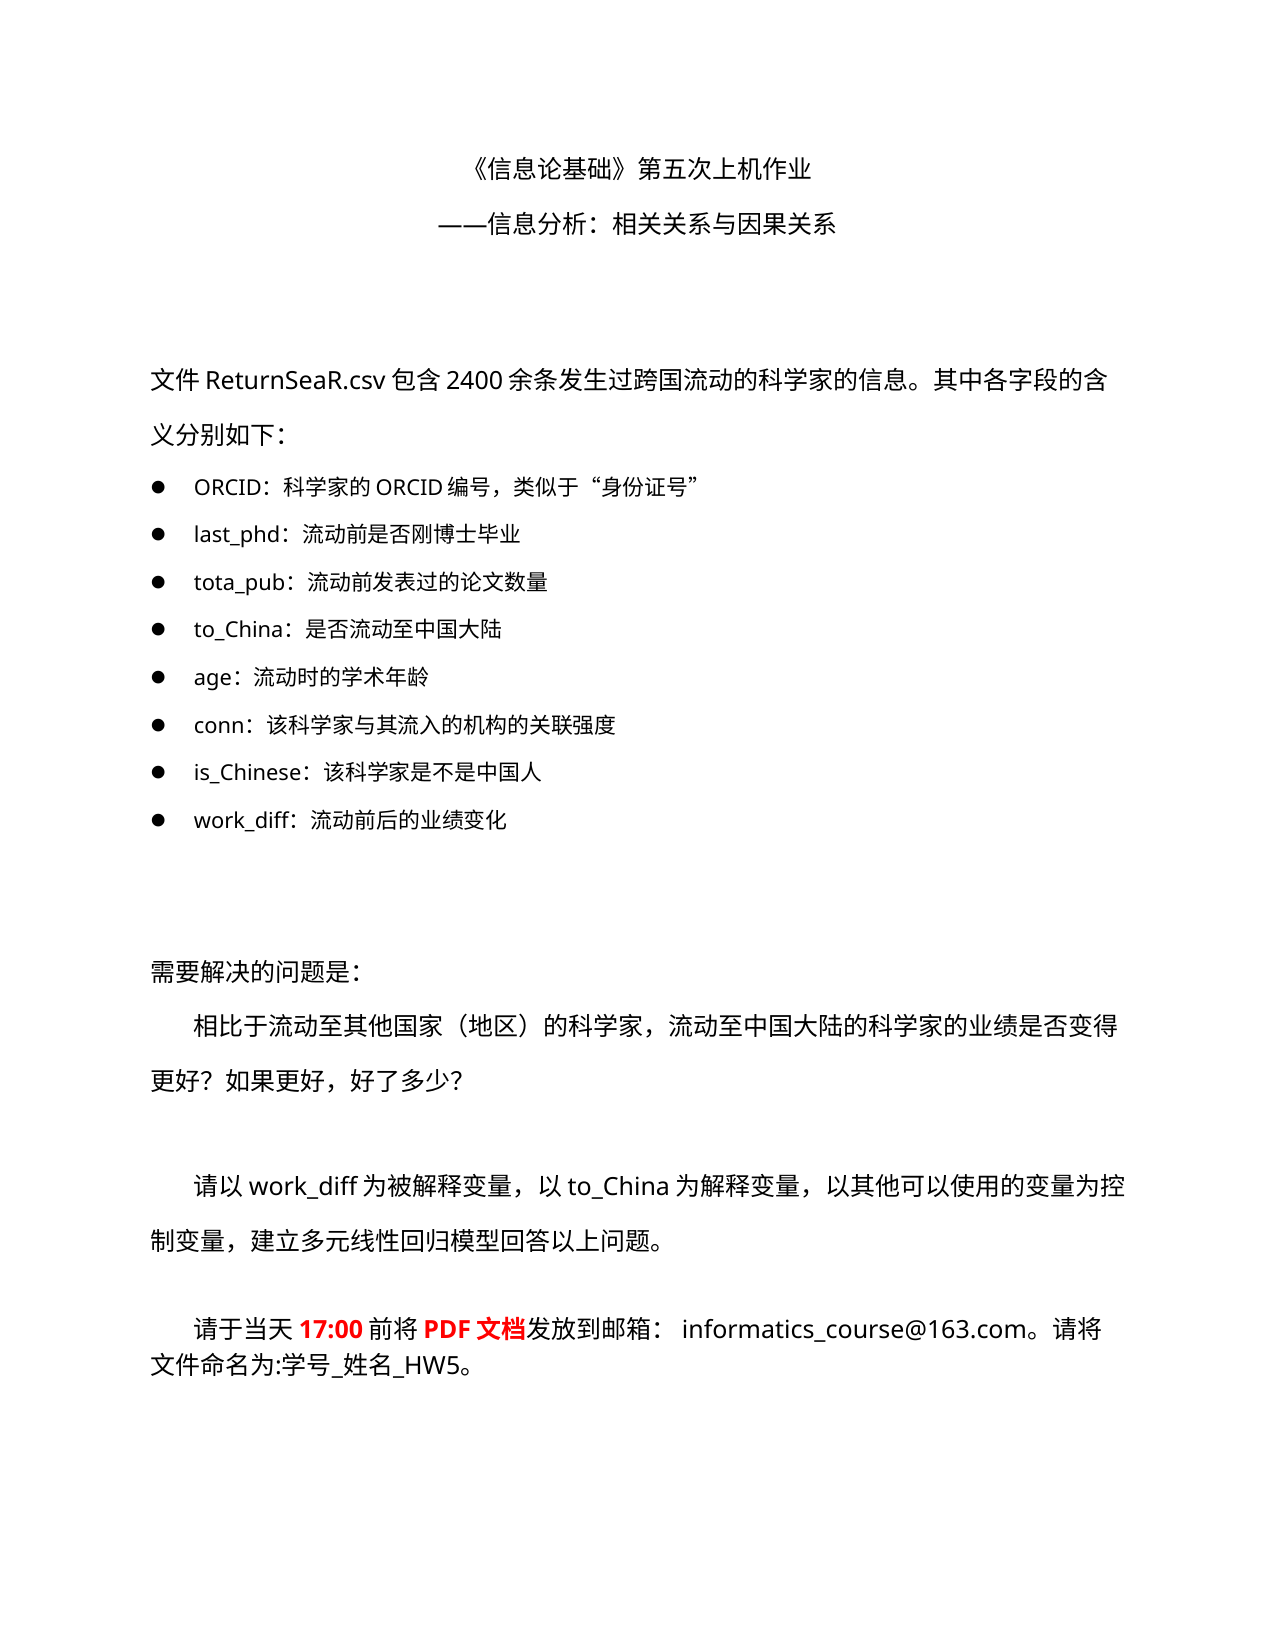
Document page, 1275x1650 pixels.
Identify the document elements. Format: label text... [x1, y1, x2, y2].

list is_Chinese：该科学家是不是中国人 [150, 755, 1125, 787]
text 《信息论基础》第五次上机作业 [150, 150, 1125, 186]
list ORCID：科学家的ORCID编号，类似于“身份证号” [150, 469, 1125, 501]
list work_diff：流动前后的业绩变化 [150, 803, 1125, 834]
text 请于当天17:00前将PDF文档发放到邮箱： informatics_course@163.com。请将文件命名为:学号_姓名_HW5。 [150, 1309, 1125, 1382]
text 请以work_diff为被解释变量，以to_China为解释变量，以其他可以使用的变量为控制变量，建立多元线性回归模型回答以上问题。 [150, 1167, 1125, 1257]
list conn：该科学家与其流入的机构的关联强度 [150, 708, 1125, 739]
list last_phd：流动前是否刚博士毕业 [150, 517, 1125, 549]
list to_China：是否流动至中国大陆 [150, 612, 1125, 644]
list age：流动时的学术年龄 [150, 660, 1125, 692]
text 文件ReturnSeaR.csv包含2400余条发生过跨国流动的科学家的信息。其中各字段的含义分别如下： [150, 361, 1125, 451]
text ——信息分析：相关关系与因果关系 [150, 204, 1125, 241]
text 需要解决的问题是： [150, 952, 1125, 989]
list tota_pub：流动前发表过的论文数量 [150, 565, 1125, 597]
text 相比于流动至其他国家（地区）的科学家，流动至中国大陆的科学家的业绩是否变得更好？如果更好，好了多少？ [150, 1007, 1125, 1097]
